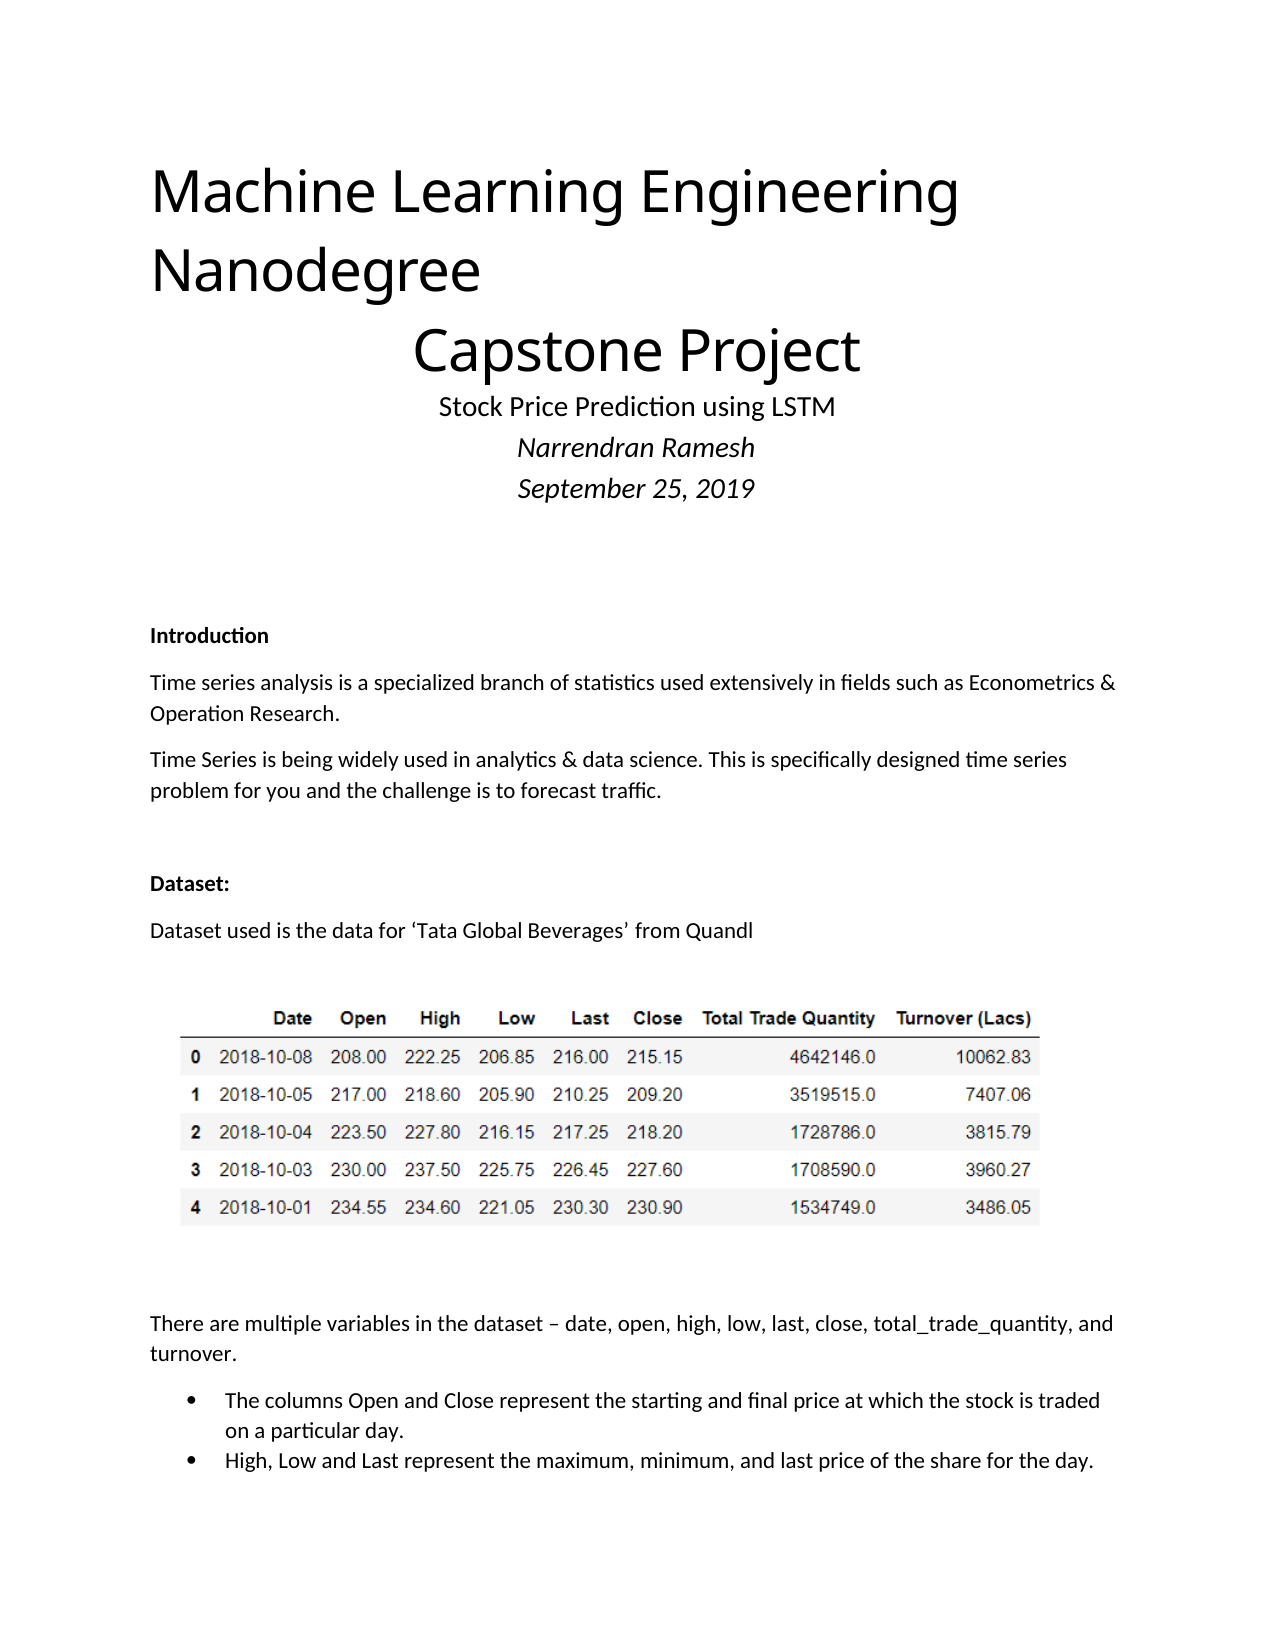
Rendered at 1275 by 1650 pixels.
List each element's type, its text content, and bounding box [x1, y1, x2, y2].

picture [150, 1010, 1125, 1243]
title Capstone Project [150, 309, 1125, 388]
text Narrendran Ramesh [150, 429, 1125, 465]
text Dataset used is the data for ‘Tata Global Beverages’ from Quandl [150, 916, 1125, 944]
text September 25, 2019 [150, 470, 1125, 506]
list The columns Open and Close represent the starting and final price at which the stock is traded on a particular day. [187, 1386, 1125, 1444]
text Dataset: [150, 869, 1125, 898]
text Time series analysis is a specialized branch of statistics used extensively in fields such as Econometrics & Operation Research. [150, 668, 1125, 727]
list High, Low and Last represent the maximum, minimum, and last price of the share for the day. [187, 1446, 1125, 1474]
title Machine Learning Engineering Nanodegree [150, 150, 1125, 309]
text Stock Price Prediction using LSTM [150, 388, 1125, 424]
text There are multiple variables in the dataset – date, open, high, low, last, close, total_trade_quantity, and turnover. [150, 1309, 1125, 1367]
text Time Series is being widely used in analytics & data science. This is specifically designed time series problem for you and the challenge is to forecast traffic. [150, 746, 1125, 804]
text Introduction [150, 622, 1125, 650]
